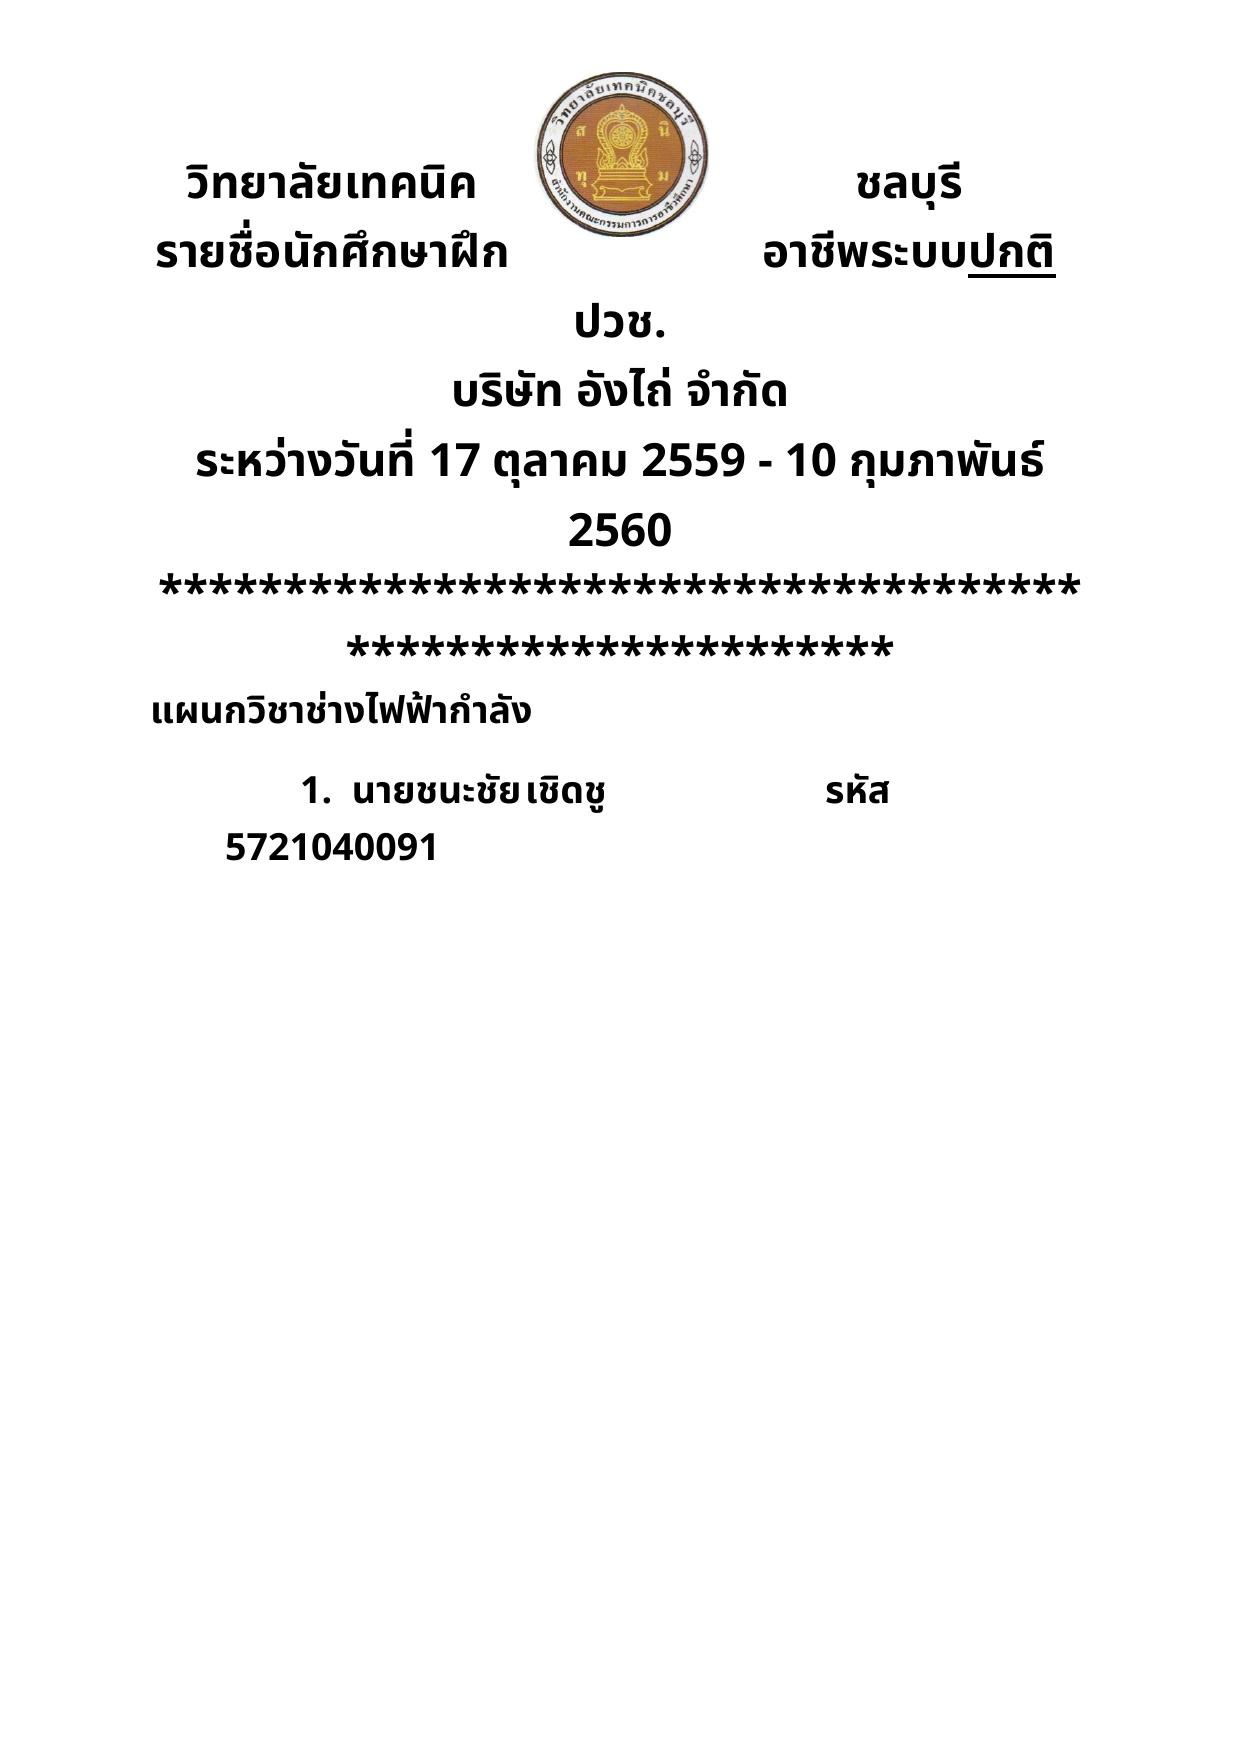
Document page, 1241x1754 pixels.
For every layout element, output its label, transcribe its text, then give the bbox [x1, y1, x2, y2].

text รายชื่อนักศึกษาฝึกอาชีพระบบปกติ ปวช. [150, 219, 1090, 358]
text *********************************************************** [150, 559, 1090, 684]
text วิทยาลัยเทคนิคชลบุรี [709, 150, 1090, 219]
text วิทยาลัยเทคนิคชลบุรี [150, 150, 533, 219]
picture [533, 72, 709, 235]
text ระหว่างวันที่ 17 ตุลาคม 2559 - 10 กุมภาพันธ์ 2560 [150, 427, 1090, 559]
text 1. นายชนะชัย เชิดชู รหัส 5721040091 [150, 763, 1090, 872]
text แผนกวิชาช่างไฟฟ้ากำลัง [150, 684, 1090, 741]
text บริษัท อังไถ่ จำกัด [150, 358, 1090, 427]
